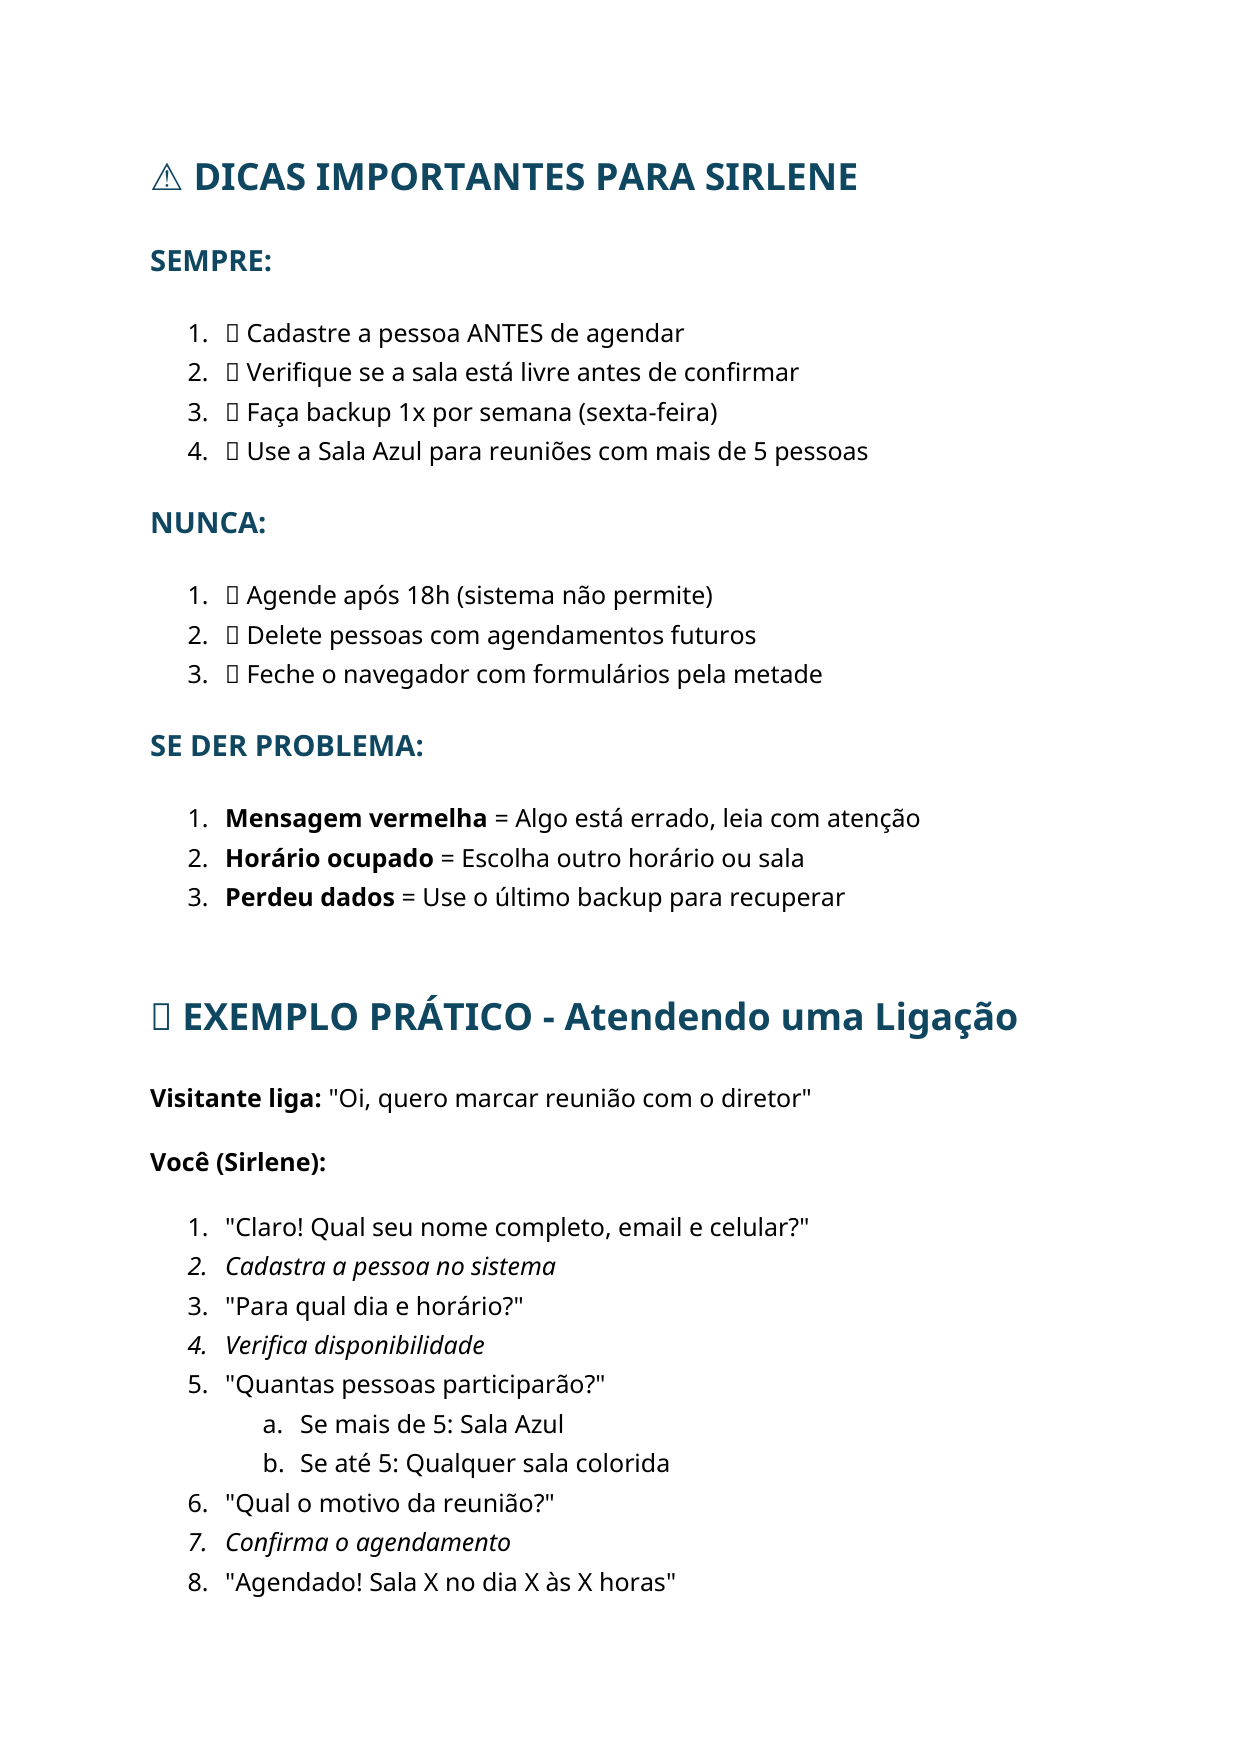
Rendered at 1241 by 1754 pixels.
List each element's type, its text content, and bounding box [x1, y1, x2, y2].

list "Claro! Qual seu nome completo, email e celular?" [187, 1209, 1090, 1243]
text Visitante liga: "Oi, quero marcar reunião com o diretor" [150, 1080, 1090, 1114]
list ✅ Faça backup 1x por semana (sexta-feira) [187, 394, 1090, 428]
list ✅ Cadastre a pessoa ANTES de agendar [187, 316, 1090, 349]
list Mensagem vermelha = Algo está errado, leia com atenção [187, 801, 1090, 835]
subtitle 📞 EXEMPLO PRÁTICO - Atendendo uma Ligação [150, 990, 1090, 1041]
list ✅ Verifique se a sala está livre antes de confirmar [187, 355, 1090, 389]
list "Agendado! Sala X no dia X às X horas" [187, 1564, 1090, 1598]
subtitle SE DER PROBLEMA: [150, 726, 1090, 765]
list "Para qual dia e horário?" [187, 1288, 1090, 1322]
list Cadastra a pessoa no sistema [187, 1249, 1090, 1283]
list ❌ Feche o navegador com formulários pela metade [187, 657, 1090, 691]
list Horário ocupado = Escolha outro horário ou sala [187, 840, 1090, 874]
list ❌ Delete pessoas com agendamentos futuros [187, 617, 1090, 651]
list Se até 5: Qualquer sala colorida [262, 1446, 1090, 1480]
list Confirma o agendamento [187, 1525, 1090, 1559]
list ✅ Use a Sala Azul para reuniões com mais de 5 pessoas [187, 434, 1090, 468]
list Se mais de 5: Sala Azul [262, 1407, 1090, 1441]
subtitle SEMPRE: [150, 240, 1090, 280]
list Verifica disponibilidade [187, 1328, 1090, 1362]
subtitle NUNCA: [150, 503, 1090, 542]
list ❌ Agende após 18h (sistema não permite) [187, 578, 1090, 612]
list "Quantas pessoas participarão?" [187, 1367, 1090, 1401]
list "Qual o motivo da reunião?" [187, 1486, 1090, 1519]
text Você (Sirlene): [150, 1145, 1090, 1179]
list Perdeu dados = Use o último backup para recuperar [187, 880, 1090, 914]
subtitle ⚠️ DICAS IMPORTANTES PARA SIRLENE [150, 150, 1090, 201]
